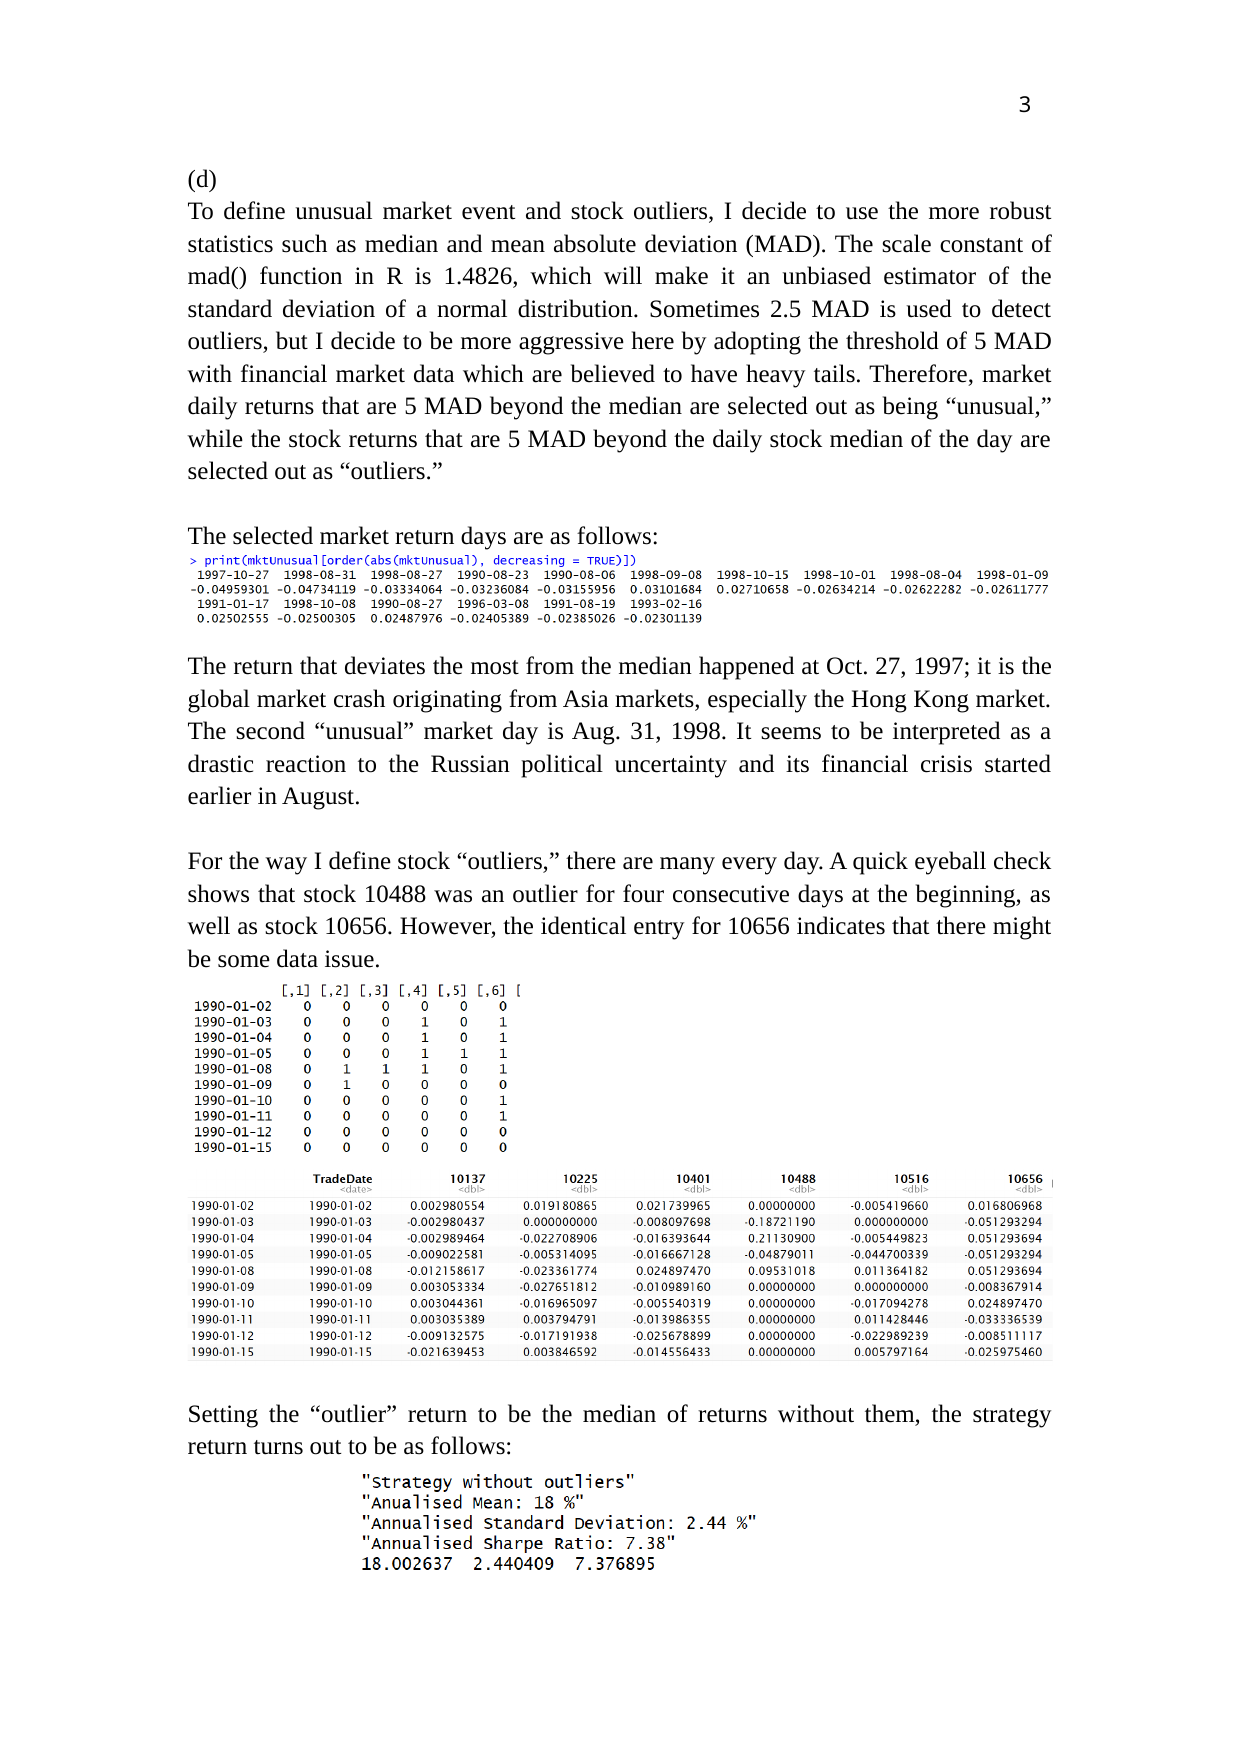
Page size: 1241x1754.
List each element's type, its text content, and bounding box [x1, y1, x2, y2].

picture [187, 974, 520, 1158]
text (d) [187, 162, 1053, 194]
text To define unusual market event and stock outliers, I decide to use the more robust statistics such as median and mean absolute deviation (MAD). The scale constant of mad() function in R is 1.4826, which will make it an unbiased estimator of the standard deviation of a normal distribution. Sometimes 2.5 MAD is used to detect outliers, but I decide to be more aggressive here by adopting the threshold of 5 MAD with financial market data which are believed to have heavy tails. Therefore, market daily returns that are 5 MAD beyond the median are selected out as being “unusual,” while the stock returns that are 5 MAD beyond the daily stock median of the day are selected out as “outliers.” [187, 194, 1053, 487]
picture [356, 1468, 759, 1581]
text For the way I define stock “outliers,” there are many every day. A quick eyeball check shows that stock 10488 was an outlier for four consecutive days at the beginning, as well as stock 10656. However, the identical entry for 10656 indicates that there might be some data issue. [187, 844, 1053, 974]
picture [187, 1169, 1053, 1366]
text The selected market return days are as follows: [187, 519, 1053, 552]
text The return that deviates the most from the median happened at Oct. 27, 1997; it is the global market crash originating from Asia markets, especially the Hong Kong market. The second “unusual” market day is Aug. 31, 1998. It seems to be interpreted as a drastic reaction to the Russian political uncertainty and its financial crisis started earlier in August. [187, 625, 1053, 812]
text Setting the “outlier” return to be the median of returns without them, the strategy return turns out to be as follows: [187, 1397, 1053, 1462]
picture [187, 555, 1053, 625]
